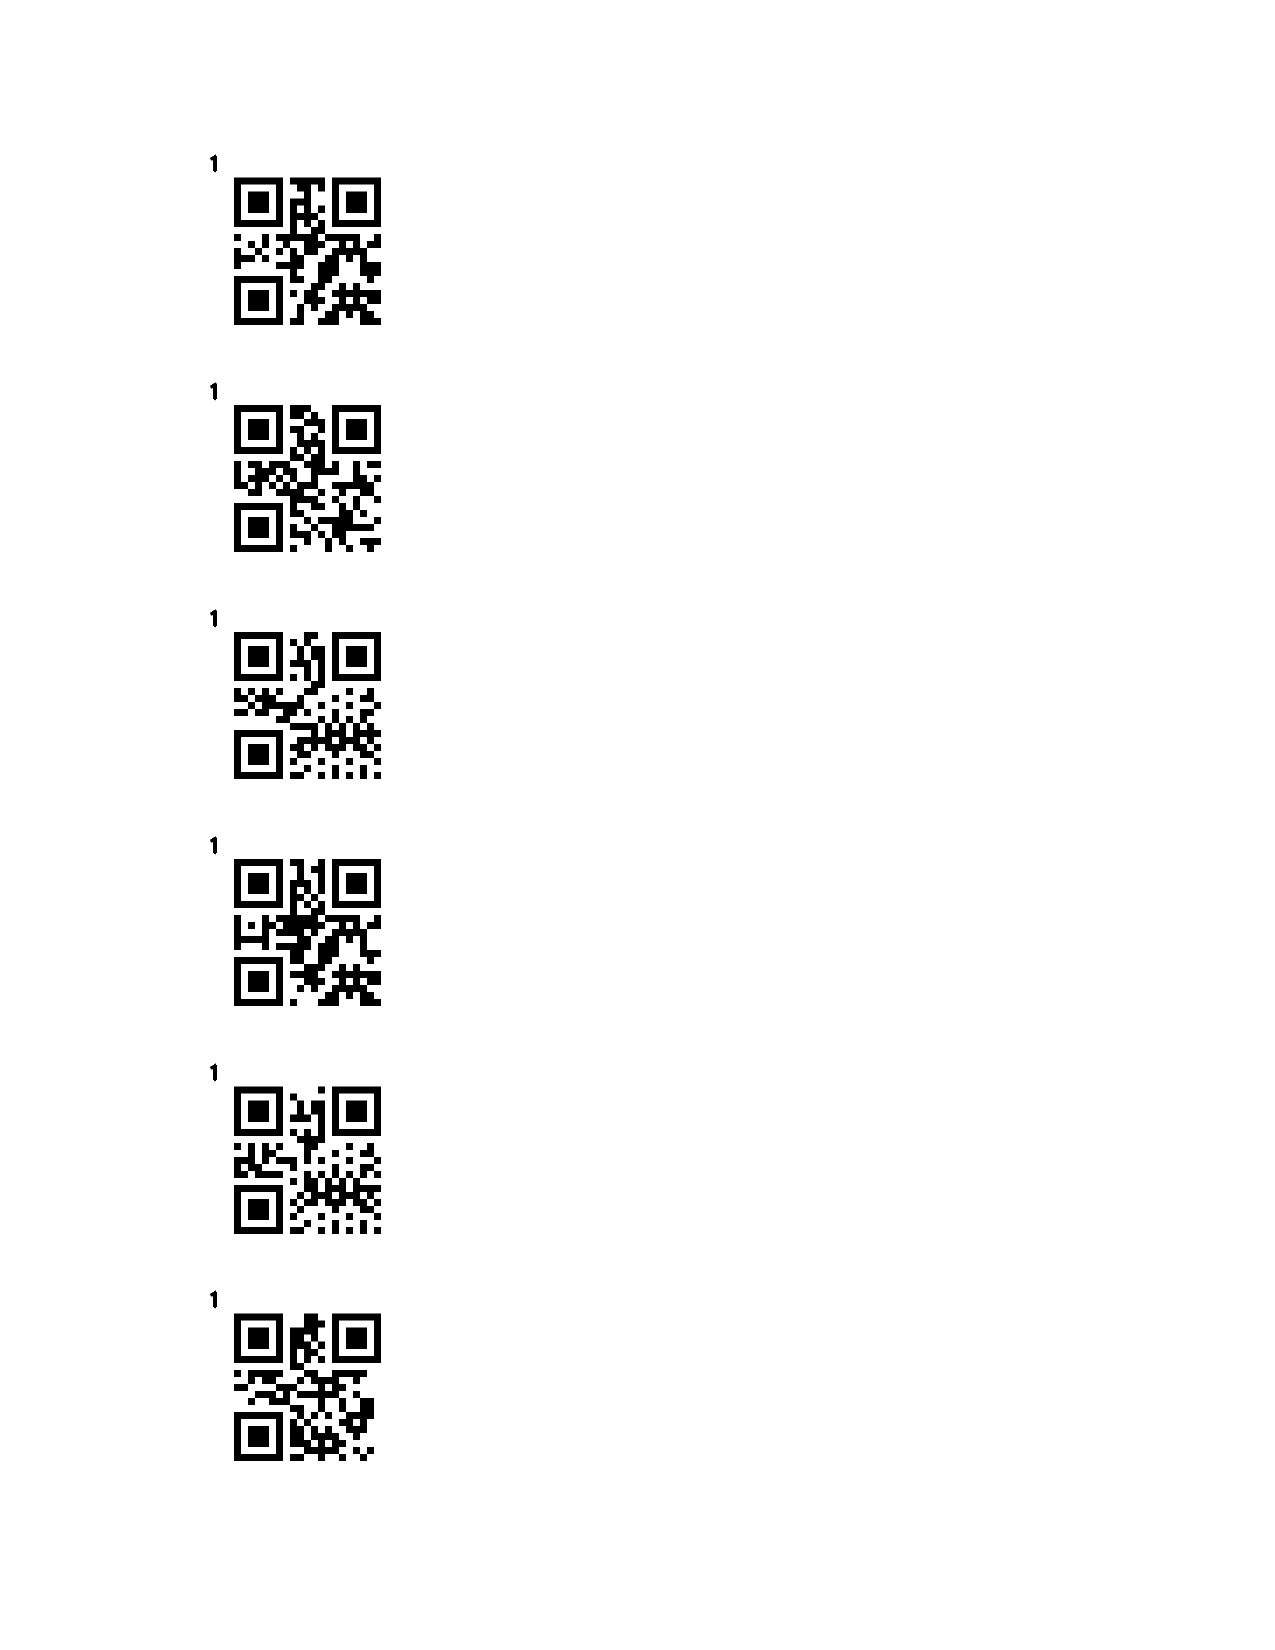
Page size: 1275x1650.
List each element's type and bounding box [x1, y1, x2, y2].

picture [206, 150, 409, 353]
picture [206, 831, 409, 1034]
picture [206, 1058, 409, 1262]
picture [206, 377, 409, 580]
picture [206, 604, 409, 807]
picture [206, 1286, 409, 1489]
